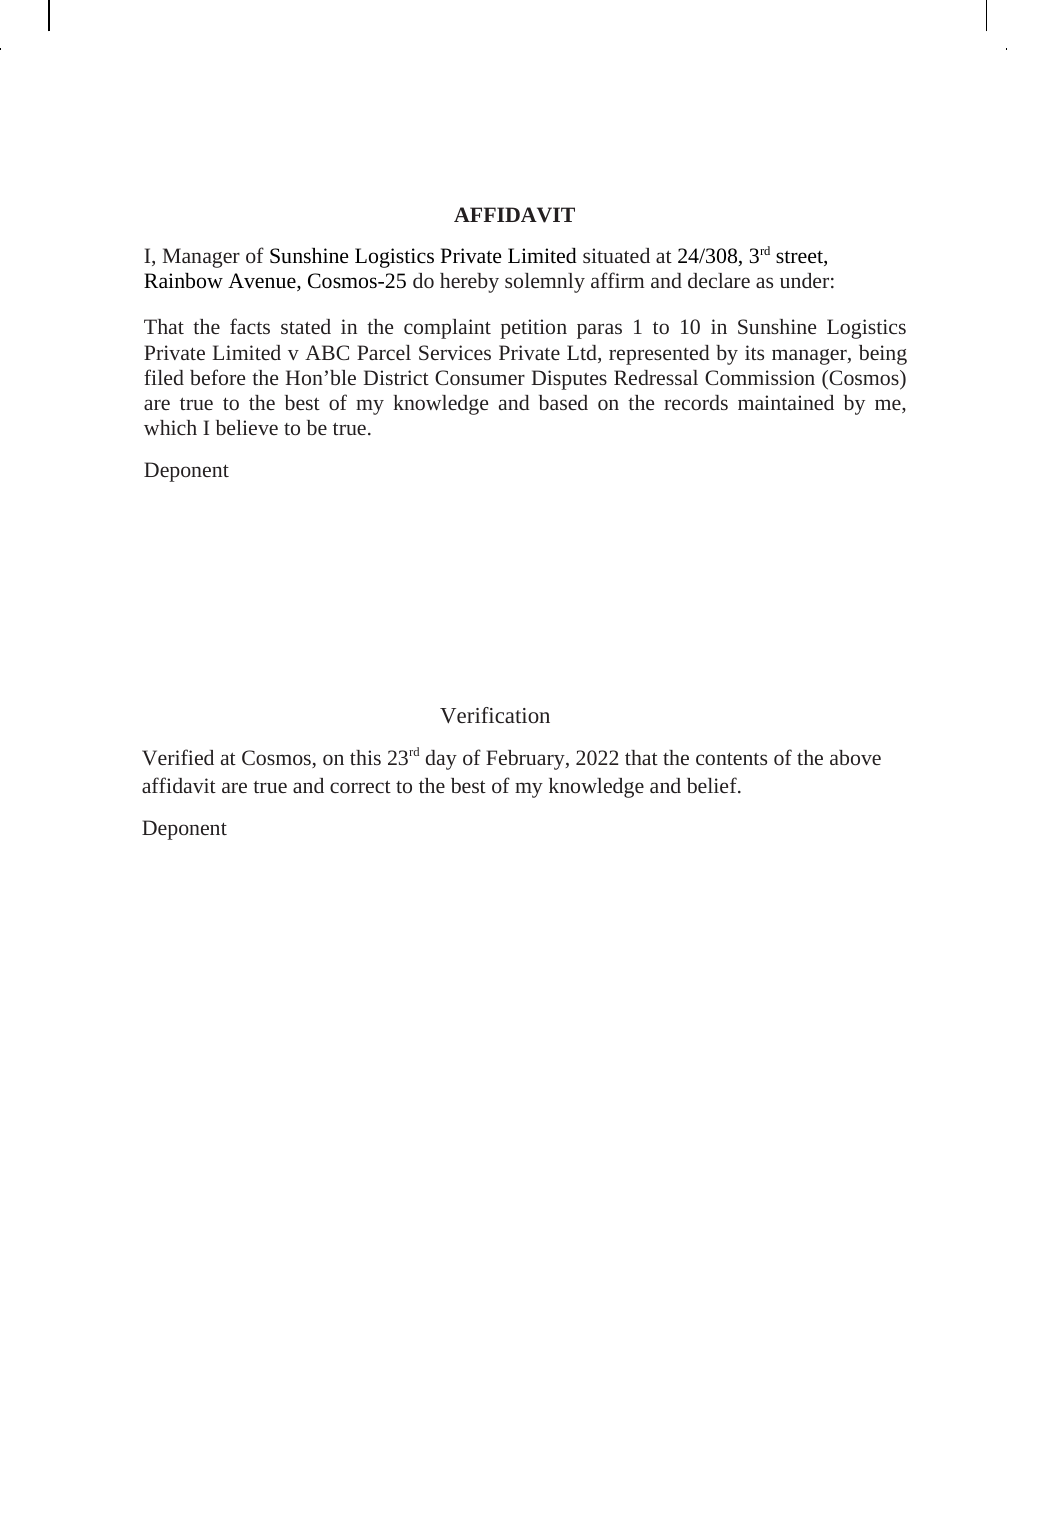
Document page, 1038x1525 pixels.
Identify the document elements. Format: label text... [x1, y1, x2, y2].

text I, Manager of Sunshine Logistics Private Limited situated at 24/308, 3rd street, Rainbow Avenue, Cosmos-25 do hereby solemnly affirm and declare as under: [144, 243, 908, 294]
subtitle AFFIDAVIT [131, 202, 714, 227]
text Verification [131, 702, 908, 728]
text That the facts stated in the complaint petition paras 1 to 10 in Sunshine Logistics Private Limited v ABC Parcel Services Private Ltd, represented by its manager, being filed before the Hon’ble District Consumer Disputes Redressal Commission (Cosmos) are true to the best of my knowledge and based on the records maintained by me, which I believe to be true. [144, 314, 908, 440]
text Deponent [142, 815, 908, 840]
text Verified at Cosmos, on this 23rd day of February, 2022 that the contents of the above affidavit are true and correct to the best of my knowledge and belief. [142, 744, 894, 799]
text Deponent [144, 457, 908, 482]
